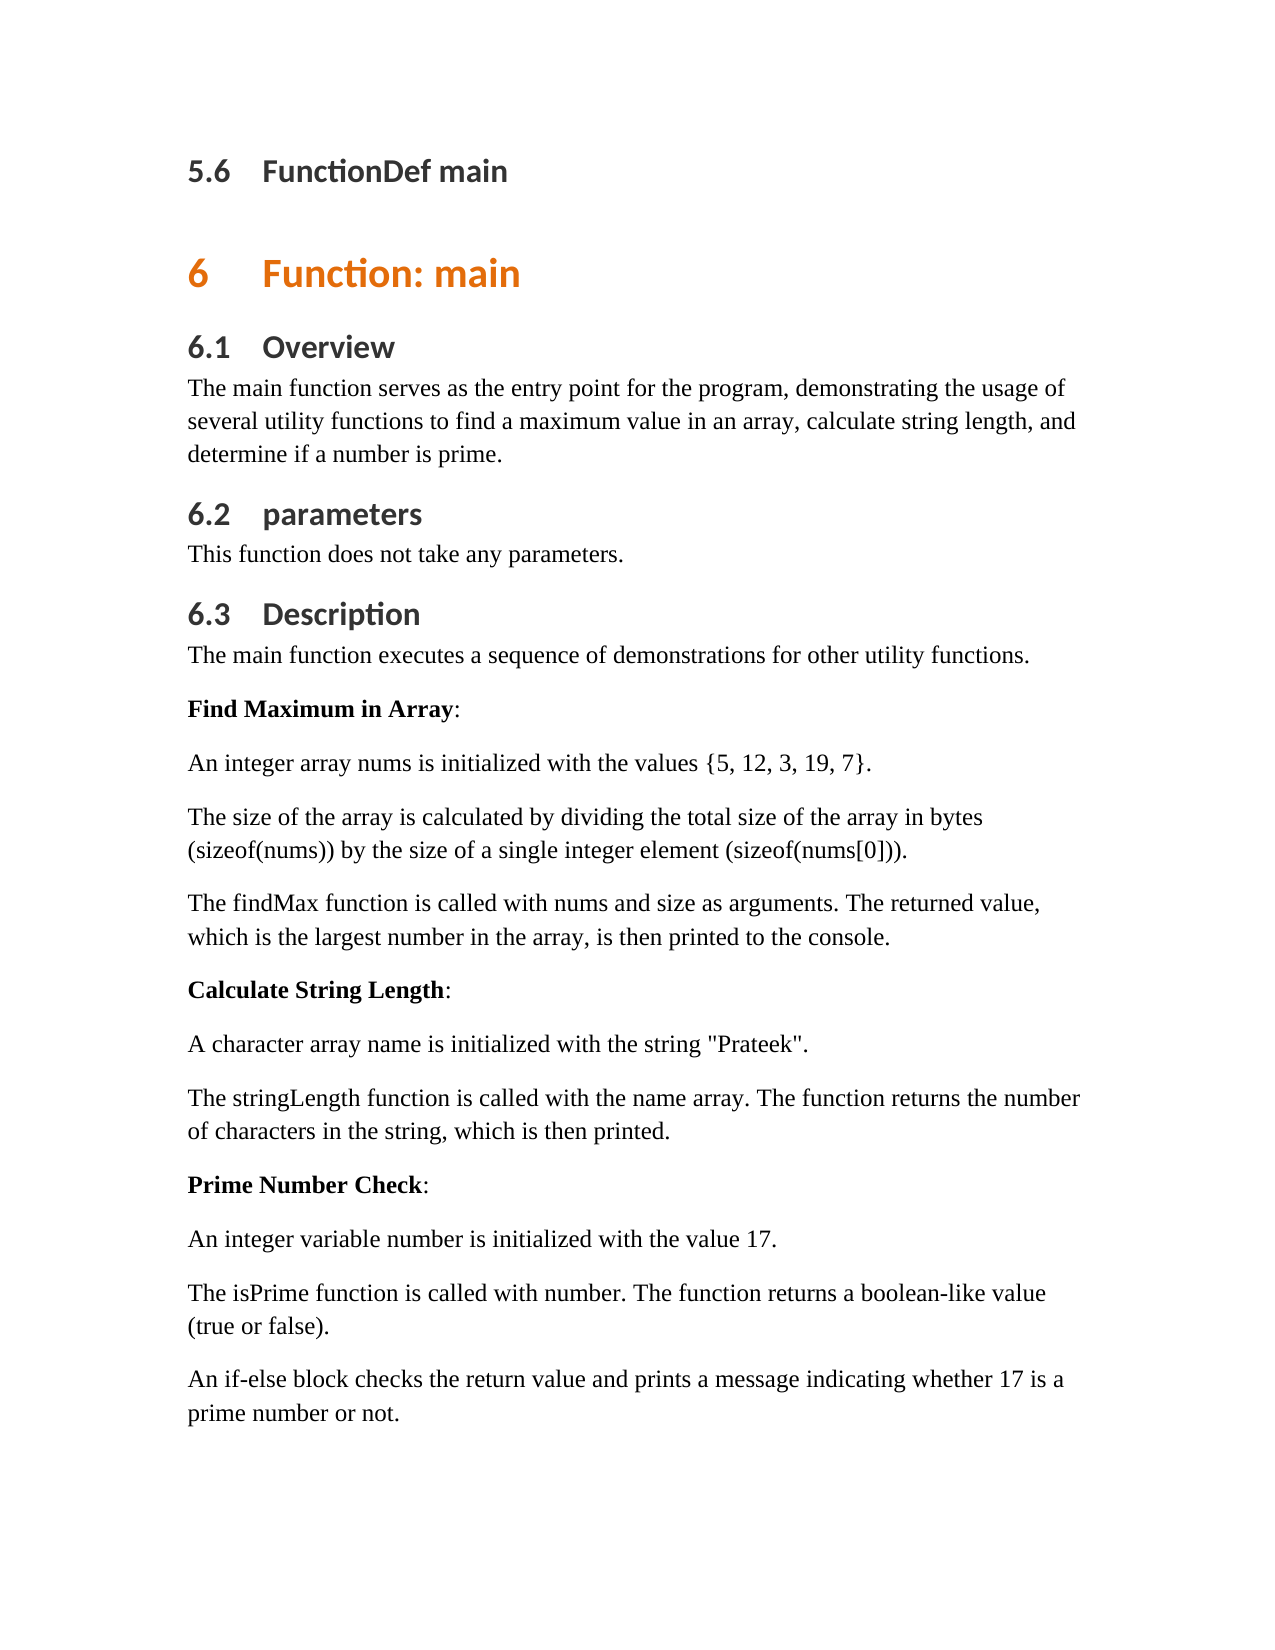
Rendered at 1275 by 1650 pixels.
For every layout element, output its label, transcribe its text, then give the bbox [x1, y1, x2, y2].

subtitle 6.2 parameters [187, 493, 1087, 533]
subtitle 6.3 Description [187, 593, 1087, 634]
subtitle 6.1 Overview [187, 326, 1087, 367]
subtitle 5.6 FunctionDef main [187, 150, 1087, 191]
subtitle 6 Function: main [187, 247, 1087, 298]
